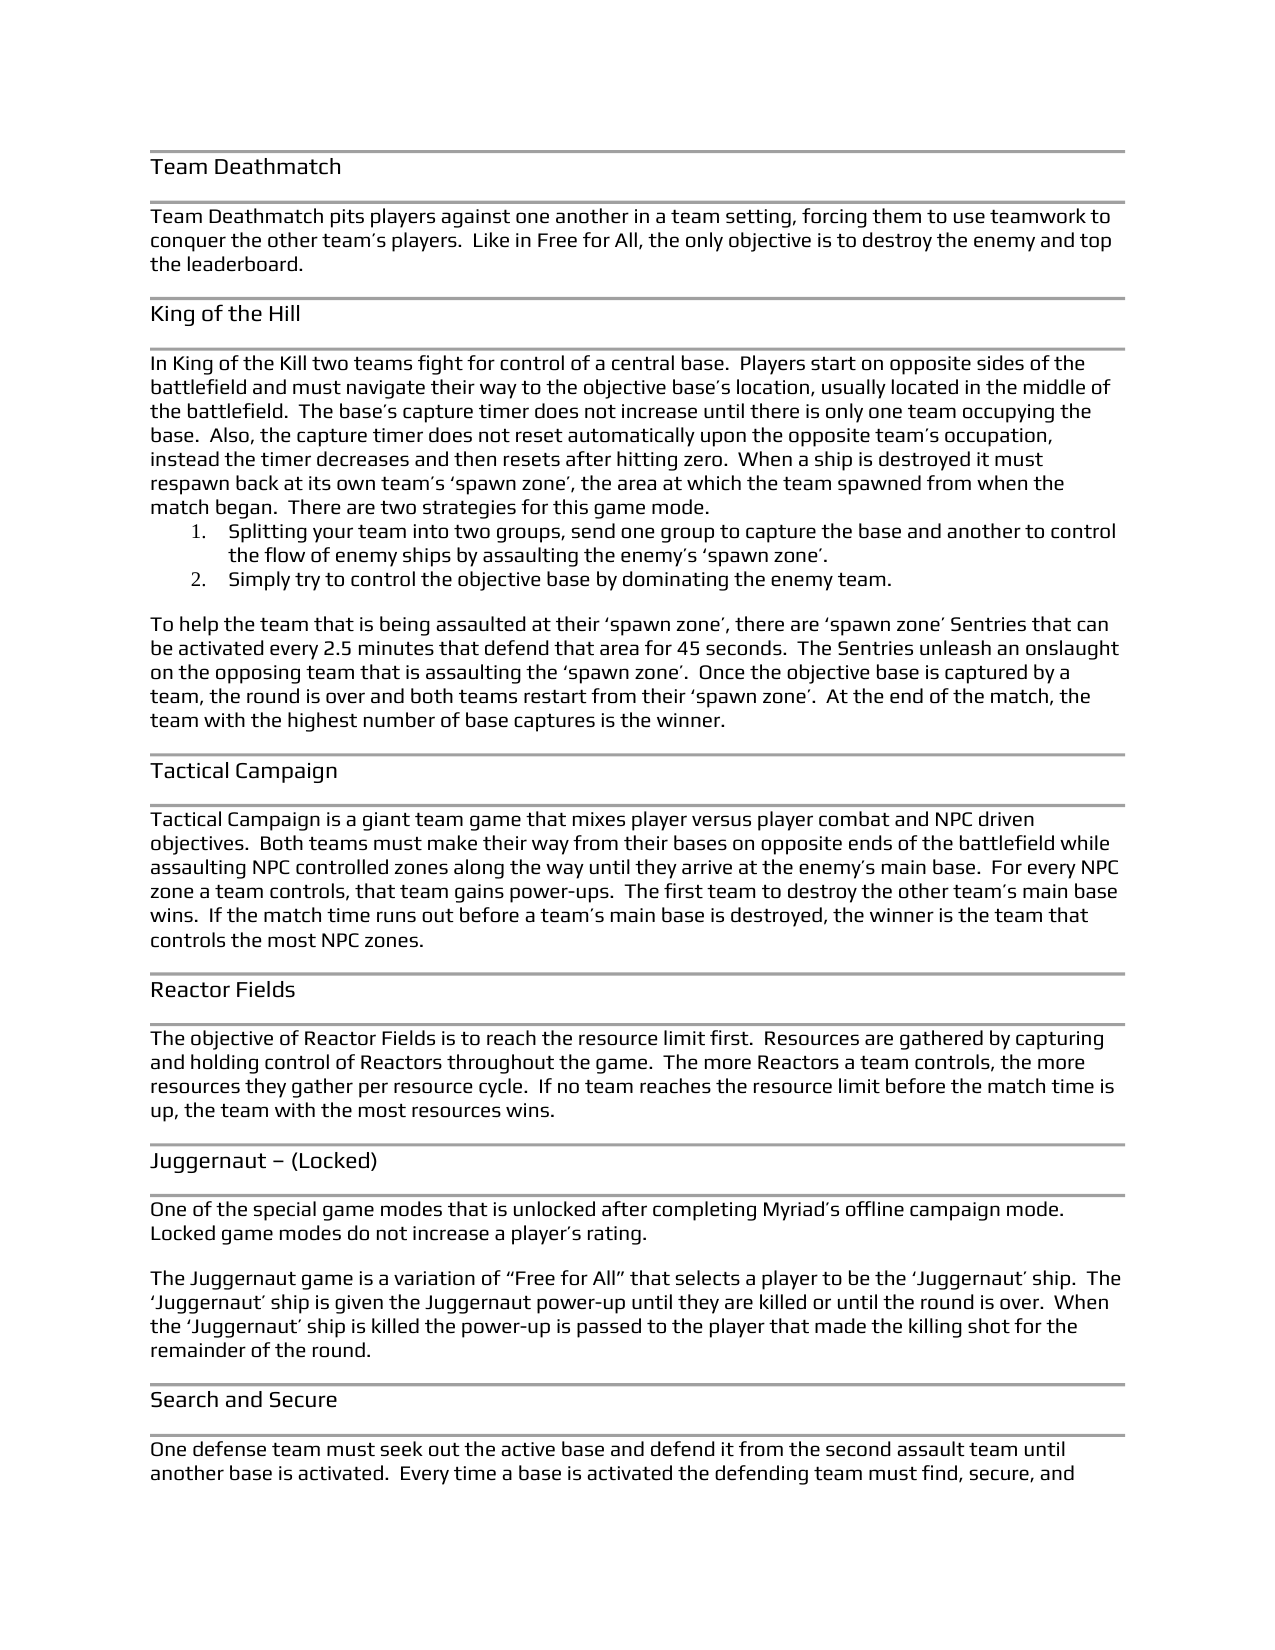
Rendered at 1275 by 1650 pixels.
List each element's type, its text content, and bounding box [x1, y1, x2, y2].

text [150, 1437, 1125, 1485]
text Team Deathmatch pits players against one another in a team setting, forcing them to use teamwork to conquer the other team’s players. Like in Free for All, the only objective is to destroy the enemy and top the leaderboard. [150, 204, 1125, 276]
subtitle Team Deathmatch [150, 154, 1125, 180]
list Splitting your team into two groups, send one group to capture the base and another to control the flow of enemy ships by assaulting the enemy’s ‘spawn zone’. [191, 519, 1125, 567]
subtitle Search and Secure [150, 1387, 1125, 1413]
text Tactical Campaign is a giant team game that mixes player versus player combat and NPC driven objectives. Both teams must make their way from their bases on opposite ends of the battlefield while assaulting NPC controlled zones along the way until they arrive at the enemy’s main base. For every NPC zone a team controls, that team gains power-ups. The first team to destroy the other team’s main base wins. If the match time runs out before a team’s main base is destroyed, the winner is the team that controls the most NPC zones. [150, 808, 1125, 952]
subtitle Tactical Campaign [150, 757, 1125, 783]
text To help the team that is being assaulted at their ‘spawn zone’, there are ‘spawn zone’ Sentries that can be activated every 2.5 minutes that defend that area for 45 seconds. The Sentries unleash an onslaught on the opposing team that is assaulting the ‘spawn zone’. Once the objective base is captured by a team, the round is over and both teams restart from their ‘spawn zone’. At the end of the match, the team with the highest number of base captures is the winner. [150, 612, 1125, 732]
subtitle Juggernaut – (Locked) [150, 1147, 1125, 1173]
subtitle Reactor Fields [150, 976, 1125, 1002]
text One of the special game modes that is unlocked after completing Myriad’s offline campaign mode. Locked game modes do not increase a player’s rating. [150, 1198, 1125, 1245]
subtitle King of the Hill [150, 301, 1125, 327]
list Simply try to control the objective base by dominating the enemy team. [191, 567, 1125, 591]
text The Juggernaut game is a variation of “Free for All” that selects a player to be the ‘Juggernaut’ ship. The ‘Juggernaut’ ship is given the Juggernaut power-up until they are killed or until the round is over. When the ‘Juggernaut’ ship is killed the power-up is passed to the player that made the killing shot for the remainder of the round. [150, 1266, 1125, 1362]
text The objective of Reactor Fields is to reach the resource limit first. Resources are gathered by capturing and holding control of Reactors throughout the game. The more Reactors a team controls, the more resources they gather per resource cycle. If no team reaches the resource limit before the match time is up, the team with the most resources wins. [150, 1027, 1125, 1122]
text In King of the Kill two teams fight for control of a central base. Players start on opposite sides of the battlefield and must navigate their way to the objective base’s location, usually located in the middle of the battlefield. The base’s capture timer does not increase until there is only one team occupying the base. Also, the capture timer does not reset automatically upon the opposite team’s occupation, instead the timer decreases and then resets after hitting zero. When a ship is destroyed it must respawn back at its own team’s ‘spawn zone’, the area at which the team spawned from when the match began. There are two strategies for this game mode. [150, 351, 1125, 519]
